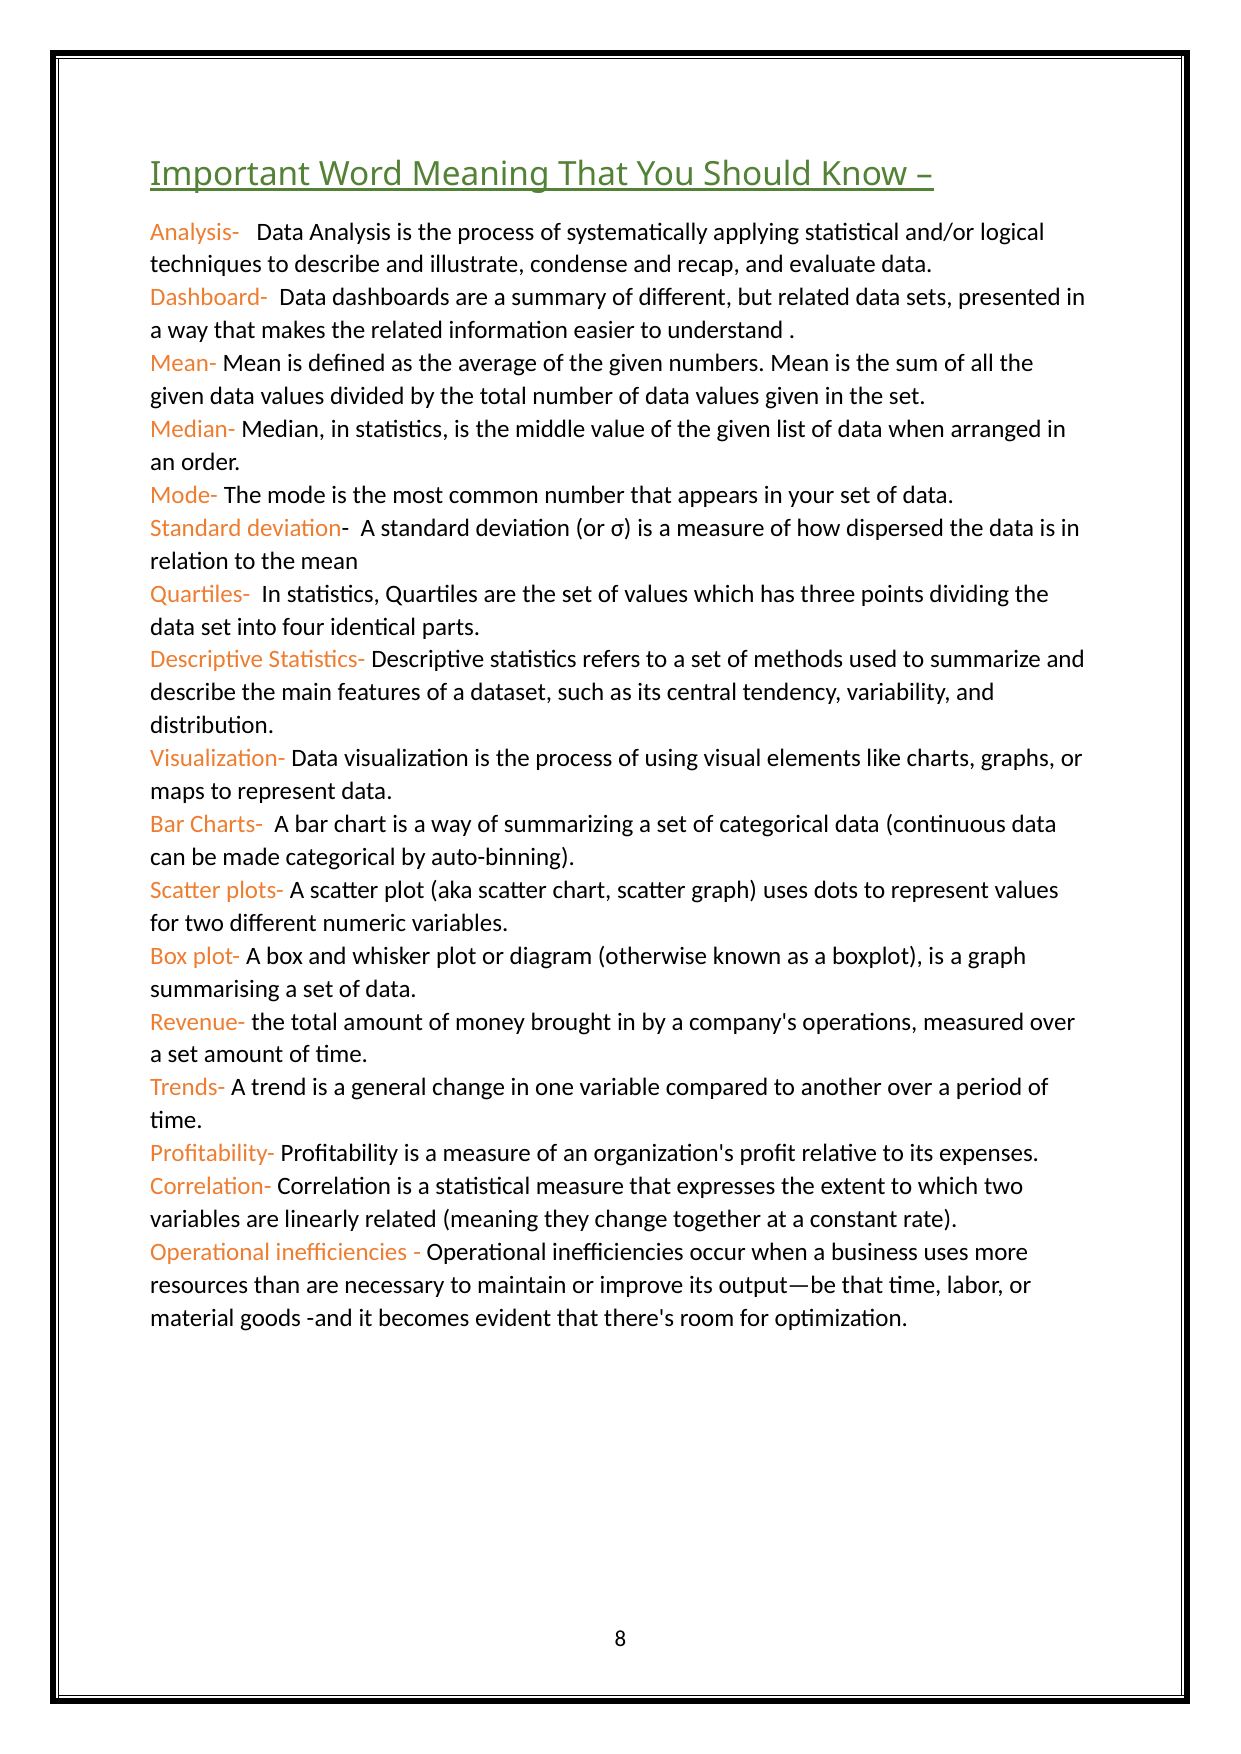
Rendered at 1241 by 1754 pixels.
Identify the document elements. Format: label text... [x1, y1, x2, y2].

text Quartiles- In statistics, Quartiles are the set of values which has three points dividing the data set into four identical parts. [150, 578, 1090, 641]
text Mean- Mean is defined as the average of the given numbers. Mean is the sum of all the given data values divided by the total number of data values given in the set. [150, 347, 1090, 411]
text Visualization- Data visualization is the process of using visual elements like charts, graphs, or maps to represent data. [150, 742, 1090, 806]
text Standard deviation- A standard deviation (or σ) is a measure of how dispersed the data is in relation to the mean [150, 512, 1090, 575]
text Correlation- Correlation is a statistical measure that expresses the extent to which two variables are linearly related (meaning they change together at a constant rate). [150, 1170, 1090, 1234]
text Mode- The mode is the most common number that appears in your set of data. [150, 479, 1090, 509]
text Bar Charts- A bar chart is a way of summarizing a set of categorical data (continuous data can be made categorical by auto-binning). [150, 808, 1090, 872]
text Trends- A trend is a general change in one variable compared to another over a period of time. [150, 1071, 1090, 1135]
text Operational inefficiencies - Operational inefficiencies occur when a business uses more resources than are necessary to maintain or improve its output—be that time, labor, or material goods -and it becomes evident that there's room for optimization. [150, 1236, 1090, 1332]
text Important Word Meaning That You Should Know – [150, 150, 1090, 195]
text Revenue- the total amount of money brought in by a company's operations, measured over a set amount of time. [150, 1006, 1090, 1069]
text Scatter plots- A scatter plot (aka scatter chart, scatter graph) uses dots to represent values for two different numeric variables. [150, 874, 1090, 937]
text Analysis- Data Analysis is the process of systematically applying statistical and/or logical techniques to describe and illustrate, condense and recap, and evaluate data. [150, 216, 1090, 279]
text Median- Median, in statistics, is the middle value of the given list of data when arranged in an order. [150, 413, 1090, 477]
text Profitability- Profitability is a measure of an organization's profit relative to its expenses. [150, 1137, 1090, 1168]
text Box plot- A box and whisker plot or diagram (otherwise known as a boxplot), is a graph summarising a set of data. [150, 940, 1090, 1003]
text Dashboard- Data dashboards are a summary of different, but related data sets, presented in a way that makes the related information easier to understand . [150, 281, 1090, 345]
text Descriptive Statistics- Descriptive statistics refers to a set of methods used to summarize and describe the main features of a dataset, such as its central tendency, variability, and distribution. [150, 643, 1090, 740]
